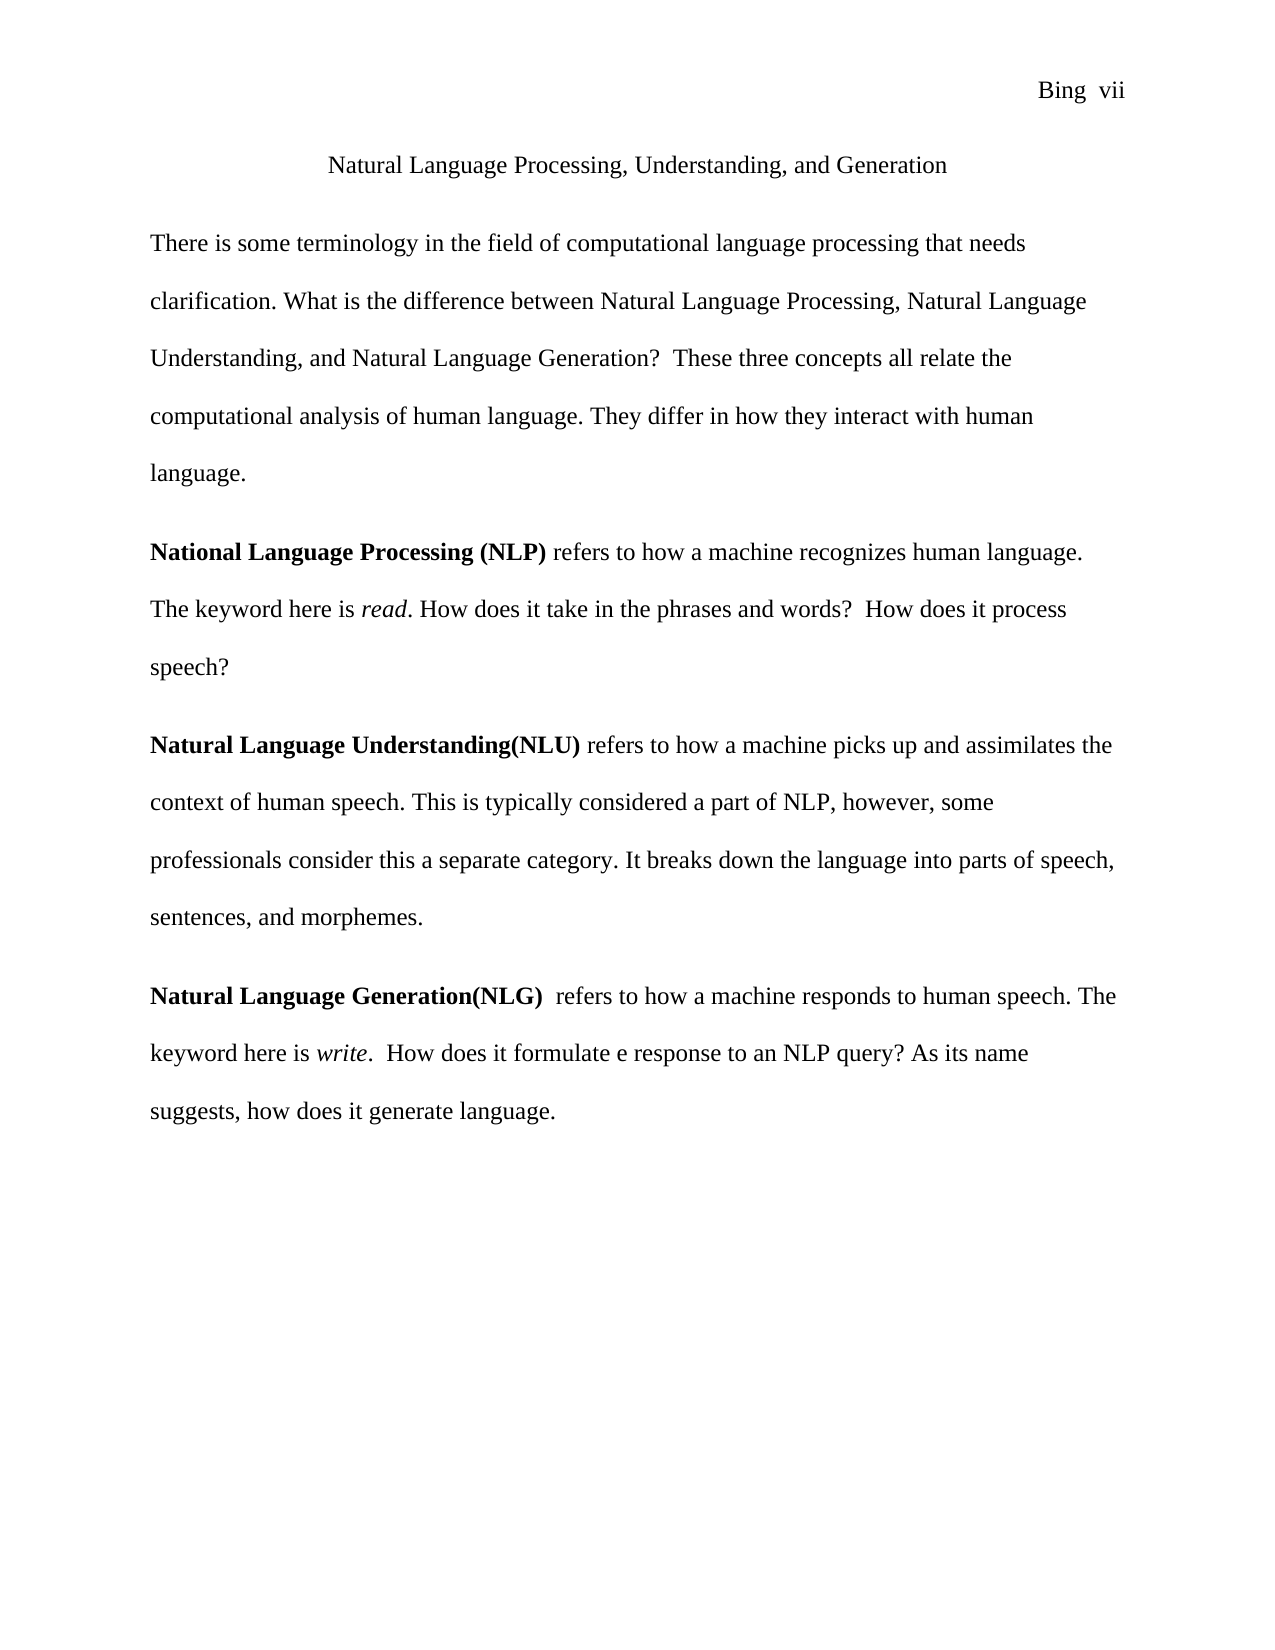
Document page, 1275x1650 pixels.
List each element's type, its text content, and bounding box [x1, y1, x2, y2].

text There is some terminology in the field of computational language processing that needs clarification. What is the difference between Natural Language Processing, Natural Language Understanding, and Natural Language Generation? These three concepts all relate the computational analysis of human language. They differ in how they interact with human language. [150, 228, 1125, 487]
text Natural Language Understanding(NLU) refers to how a machine picks up and assimilates the context of human speech. This is typically considered a part of NLP, however, some professionals consider this a separate category. It breaks down the language into parts of speech, sentences, and morphemes. [150, 730, 1125, 931]
text National Language Processing (NLP) refers to how a machine recognizes human language. The keyword here is read. How does it take in the phrases and words? How does it process speech? [150, 537, 1125, 680]
text Natural Language Generation(NLG) refers to how a machine responds to human speech. The keyword here is write. How does it formulate e response to an NLP query? As its name suggests, how does it generate language. [150, 981, 1125, 1124]
text Natural Language Processing, Understanding, and Generation [150, 150, 1125, 179]
